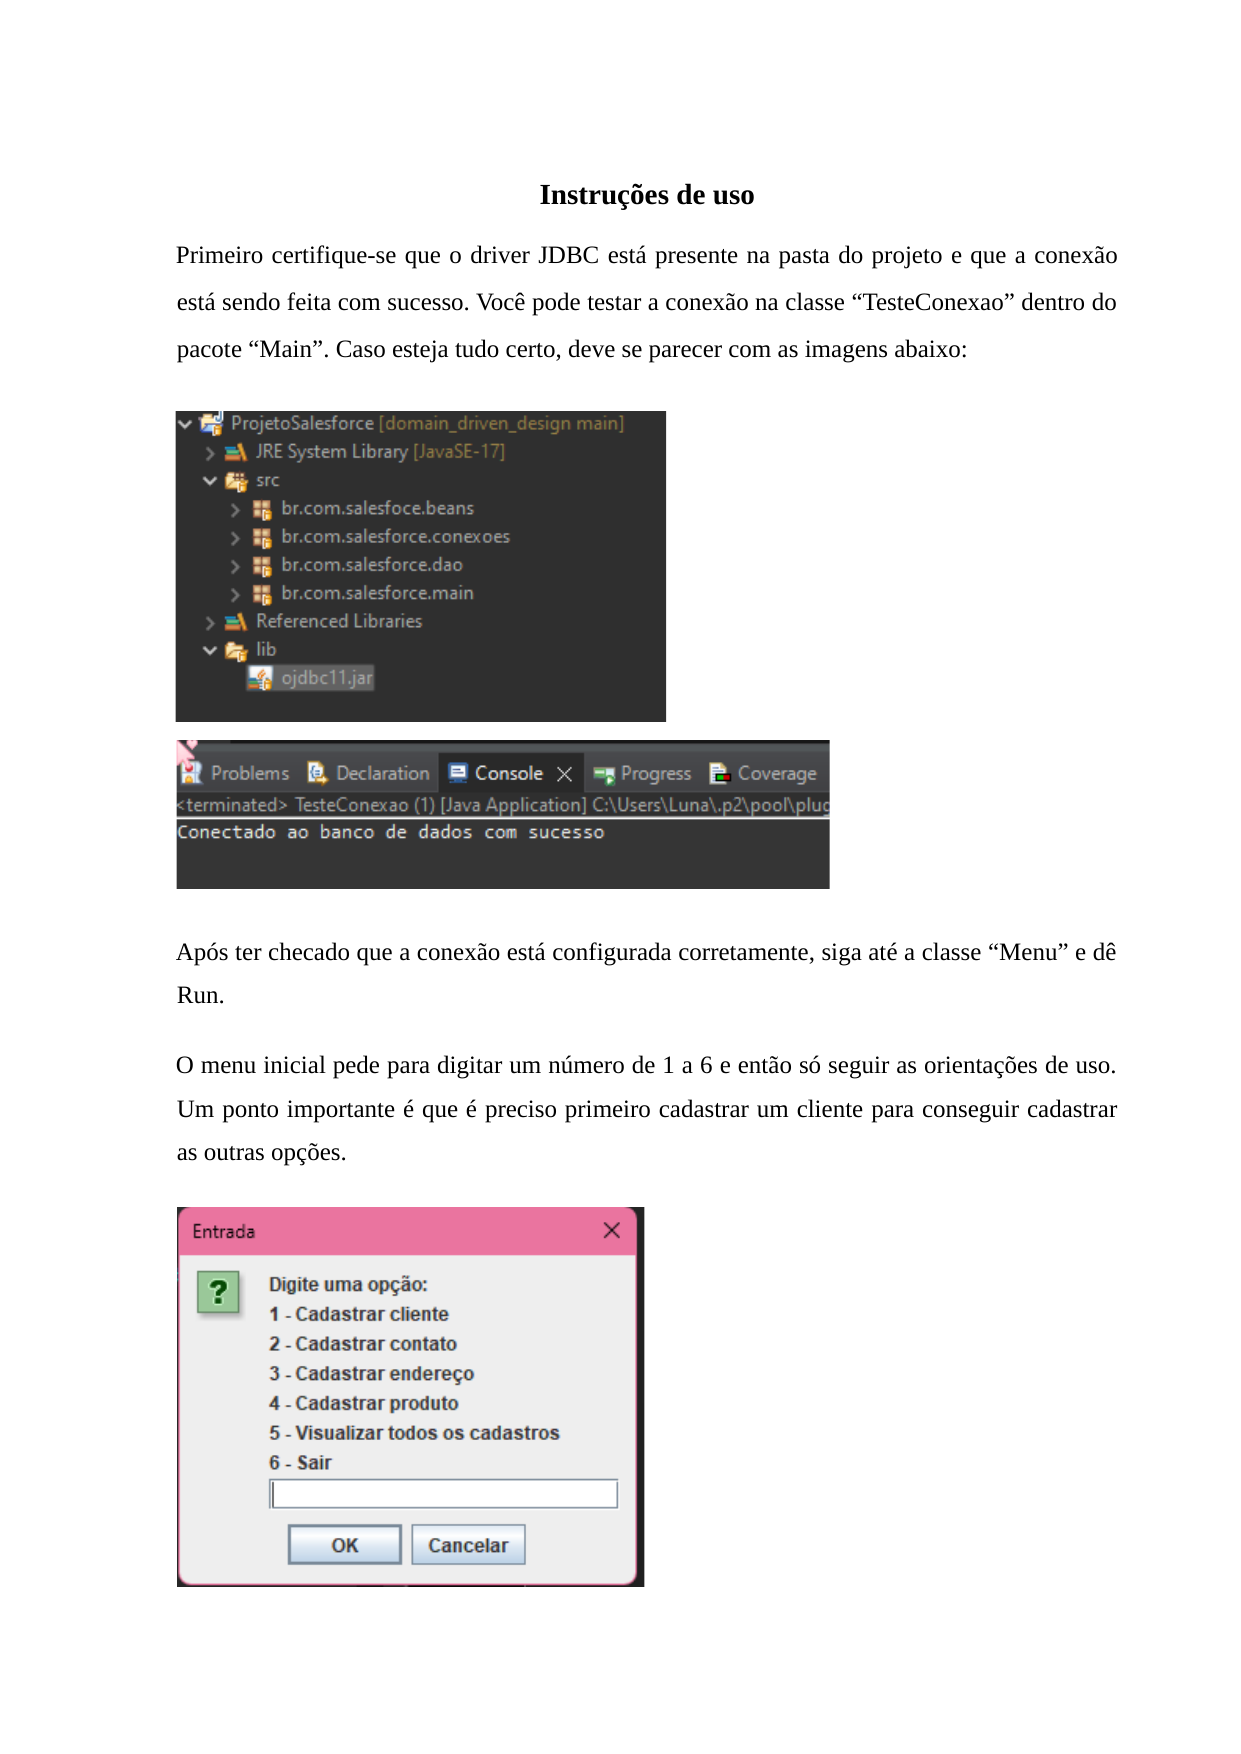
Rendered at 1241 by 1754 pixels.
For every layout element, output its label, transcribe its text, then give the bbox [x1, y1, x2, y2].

text O menu inicial pede para digitar um número de 1 a 6 e então só seguir as orientações de uso. Um ponto importante é que é preciso primeiro cadastrar um cliente para conseguir cadastrar as outras opções. [176, 1051, 1119, 1166]
subtitle Instruções de uso [177, 177, 1117, 211]
picture [175, 411, 667, 722]
picture [177, 1207, 645, 1587]
picture [176, 740, 830, 889]
text Primeiro certifique-se que o driver JDBC está presente na pasta do projeto e que a conexão está sendo feita com sucesso. Você pode testar a conexão na classe “TesteConexao” dentro do pacote “Main”. Caso esteja tudo certo, deve se parecer com as imagens abaixo: [176, 240, 1119, 363]
text Após ter checado que a conexão está configurada corretamente, siga até a classe “Menu” e dê Run. [176, 937, 1119, 1009]
